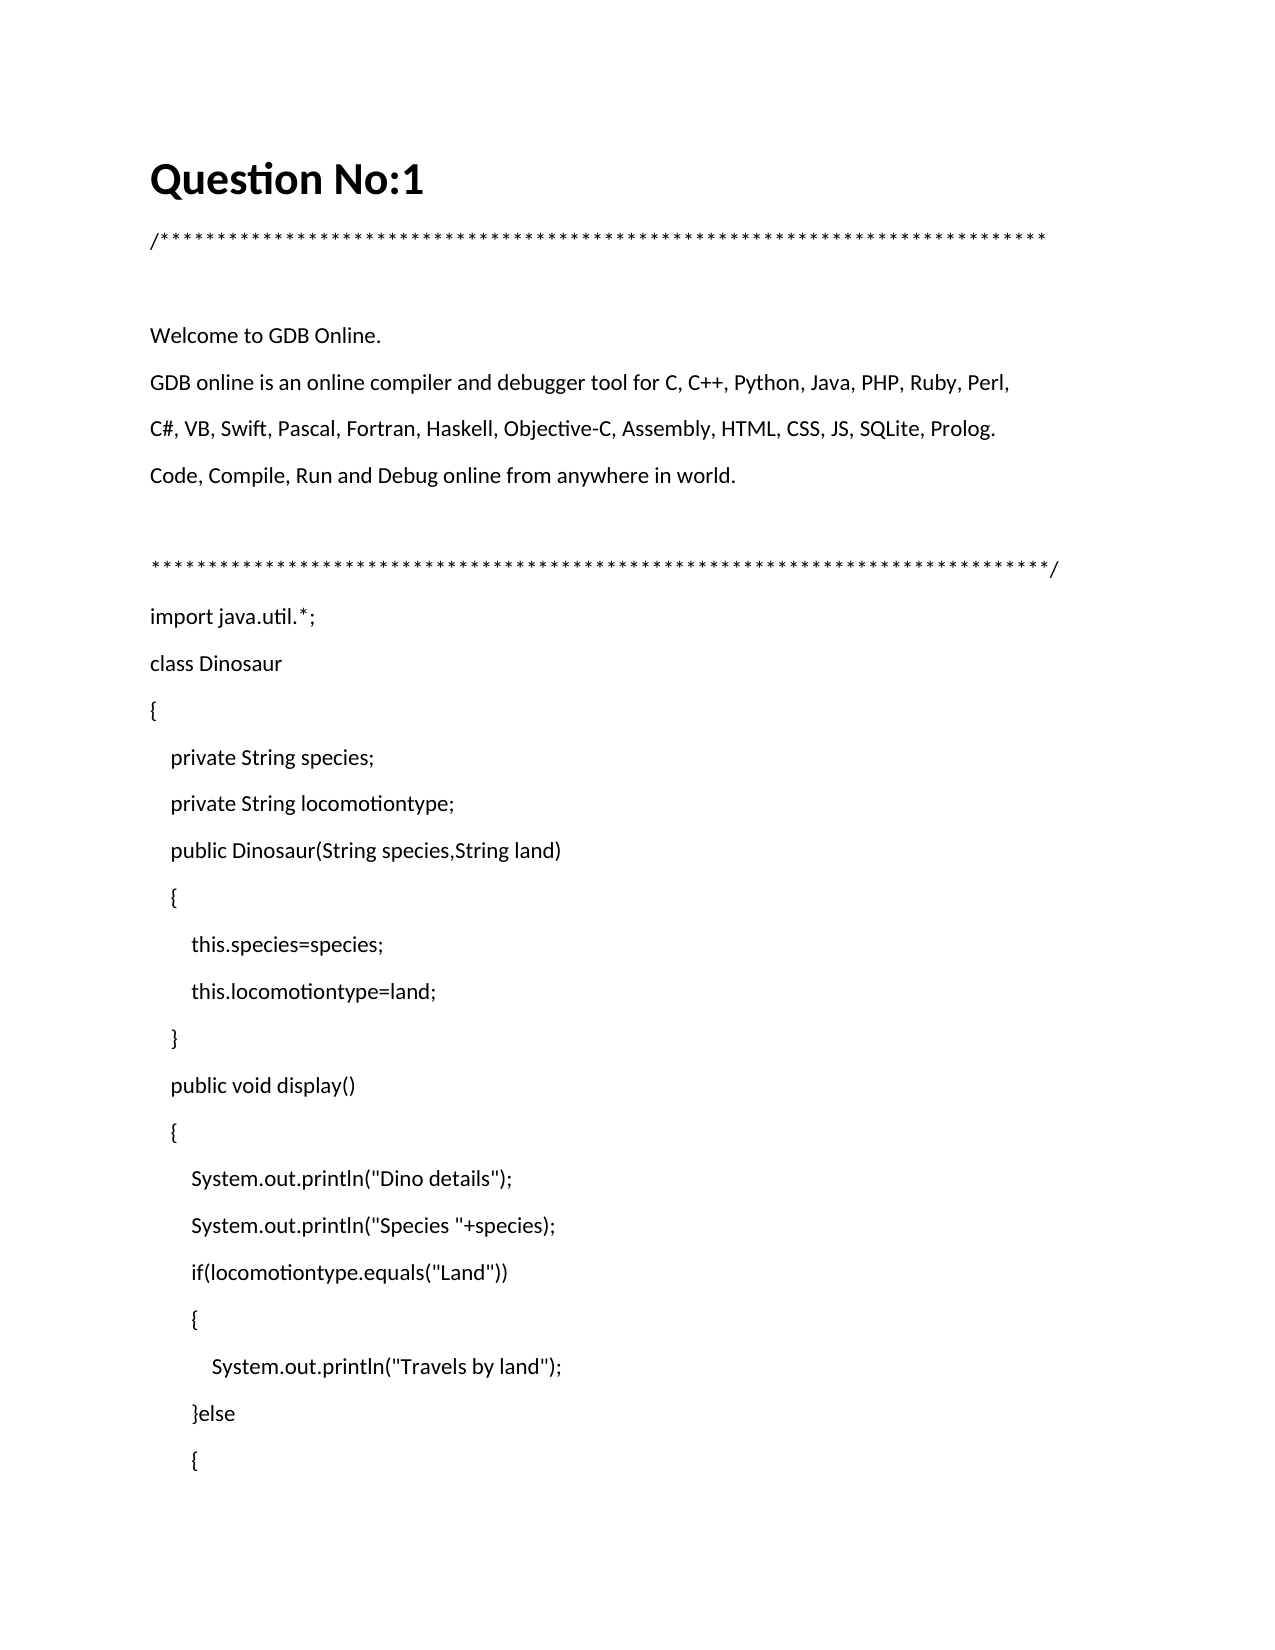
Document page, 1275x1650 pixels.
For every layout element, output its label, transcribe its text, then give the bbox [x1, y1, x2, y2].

text import java.util.*; [150, 602, 1125, 630]
text Welcome to GDB Online. [150, 321, 1125, 349]
text *******************************************************************************/ [150, 555, 1125, 583]
text Question No:1 [150, 150, 1125, 206]
text this.locomotiontype=land; [150, 977, 1125, 1005]
text C#, VB, Swift, Pascal, Fortran, Haskell, Objective-C, Assembly, HTML, CSS, JS, SQLite, Prolog. [150, 414, 1125, 442]
text public Dinosaur(String species,String land) [150, 836, 1125, 864]
text System.out.println("Dino details"); [150, 1164, 1125, 1192]
text private String species; [150, 743, 1125, 771]
text } [150, 1024, 1125, 1052]
text Code, Compile, Run and Debug online from anywhere in world. [150, 461, 1125, 489]
text System.out.println("Travels by land"); [150, 1352, 1125, 1380]
text this.species=species; [150, 930, 1125, 958]
text /****************************************************************************** [150, 227, 1125, 255]
text System.out.println("Species "+species); [150, 1211, 1125, 1239]
text { [150, 1118, 1125, 1146]
text GDB online is an online compiler and debugger tool for C, C++, Python, Java, PHP, Ruby, Perl, [150, 368, 1125, 396]
text { [150, 883, 1125, 911]
text { [150, 1446, 1125, 1474]
text public void display() [150, 1071, 1125, 1099]
text if(locomotiontype.equals("Land")) [150, 1258, 1125, 1286]
text { [150, 696, 1125, 724]
text class Dinosaur [150, 649, 1125, 677]
text }else [150, 1399, 1125, 1427]
text private String locomotiontype; [150, 789, 1125, 817]
text { [150, 1305, 1125, 1333]
